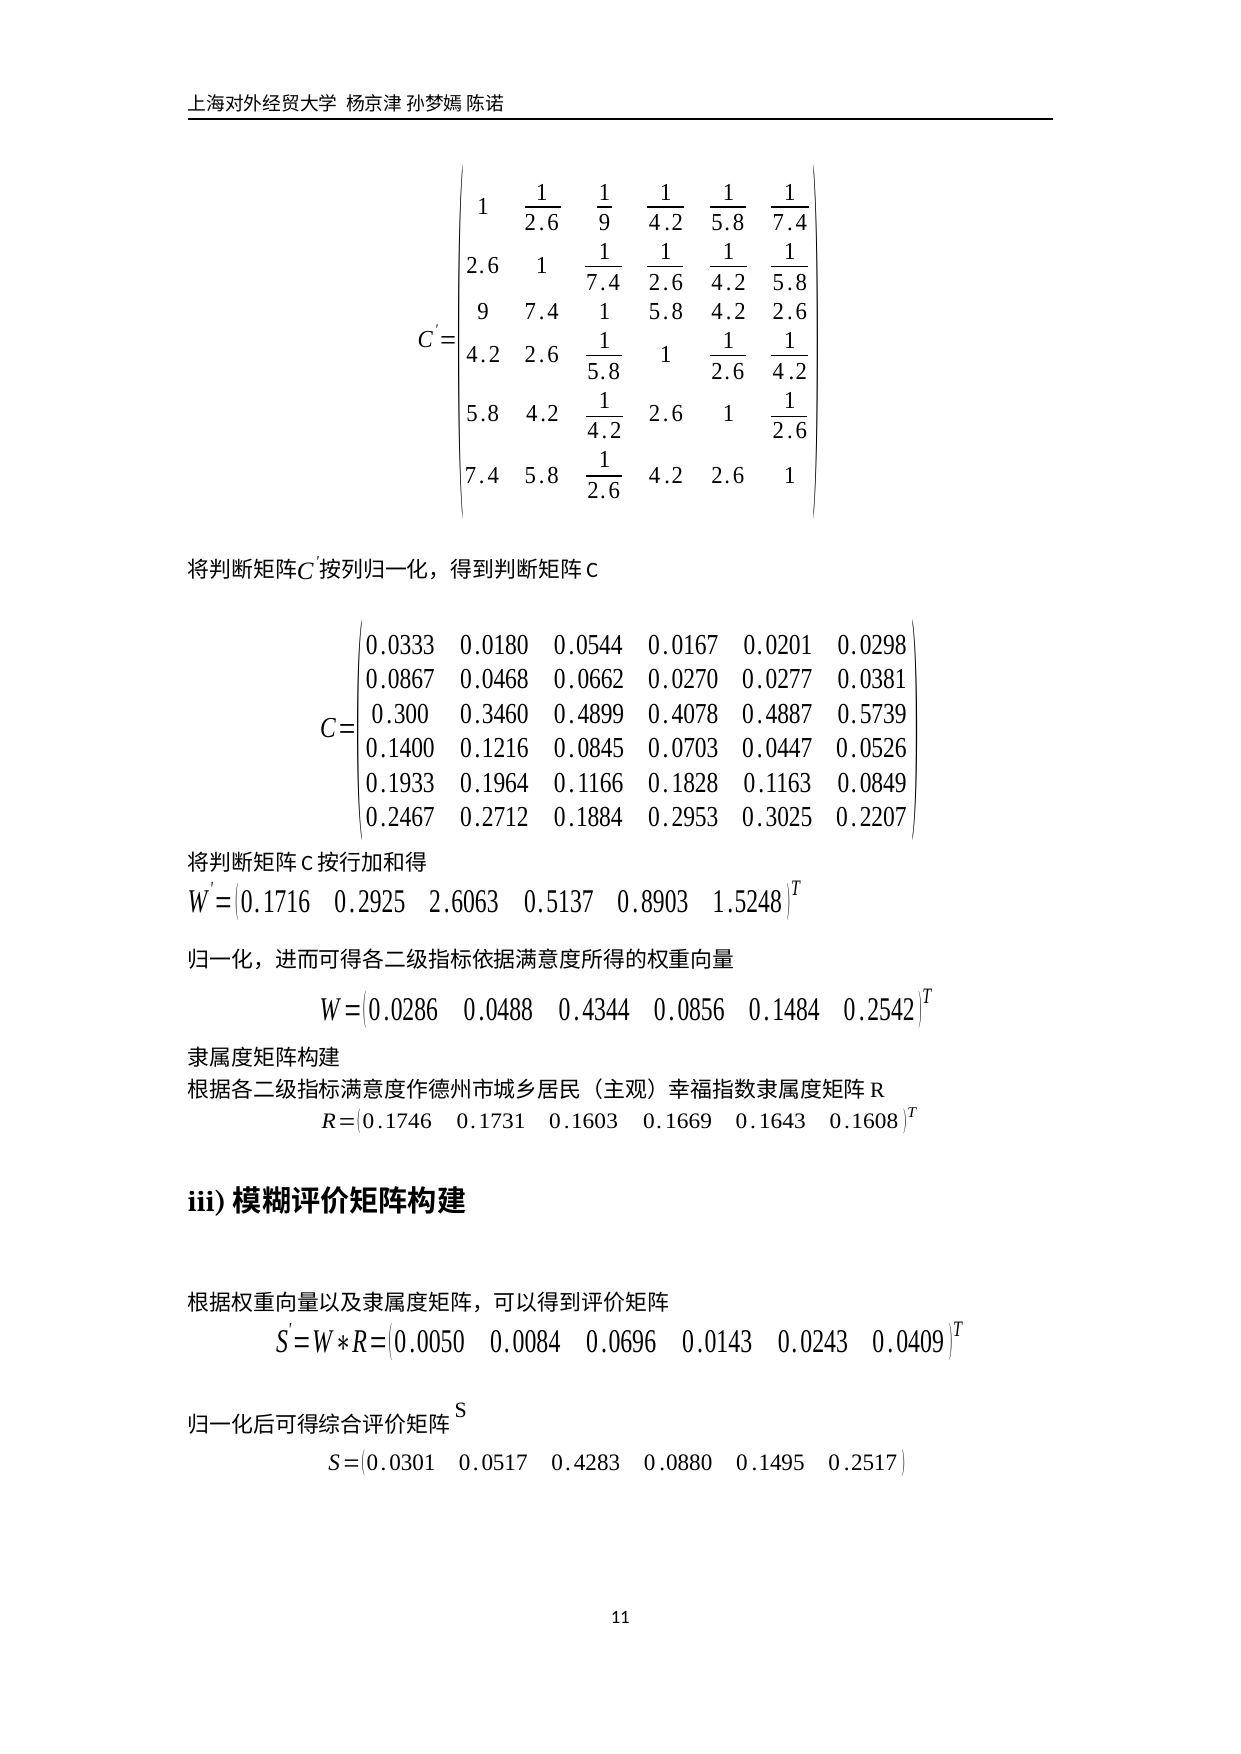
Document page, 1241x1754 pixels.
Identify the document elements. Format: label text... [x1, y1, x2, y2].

text 将判断矩阵C按行加和得 [187, 844, 1053, 942]
text 根据权重向量以及隶属度矩阵，可以得到评价矩阵 [187, 1285, 1053, 1317]
subtitle iii) 模糊评价矩阵构建 [187, 1166, 1053, 1231]
text 归一化后可得综合评价矩阵S [187, 1382, 1053, 1447]
text 将判断矩阵按列归一化，得到判断矩阵C [187, 552, 1053, 584]
text 隶属度矩阵构建 [187, 1039, 1053, 1072]
text 归一化，进而可得各二级指标依据满意度所得的权重向量 [187, 942, 1053, 974]
text 根据各二级指标满意度作德州市城乡居民（主观）幸福指数隶属度矩阵R [187, 1072, 1053, 1104]
